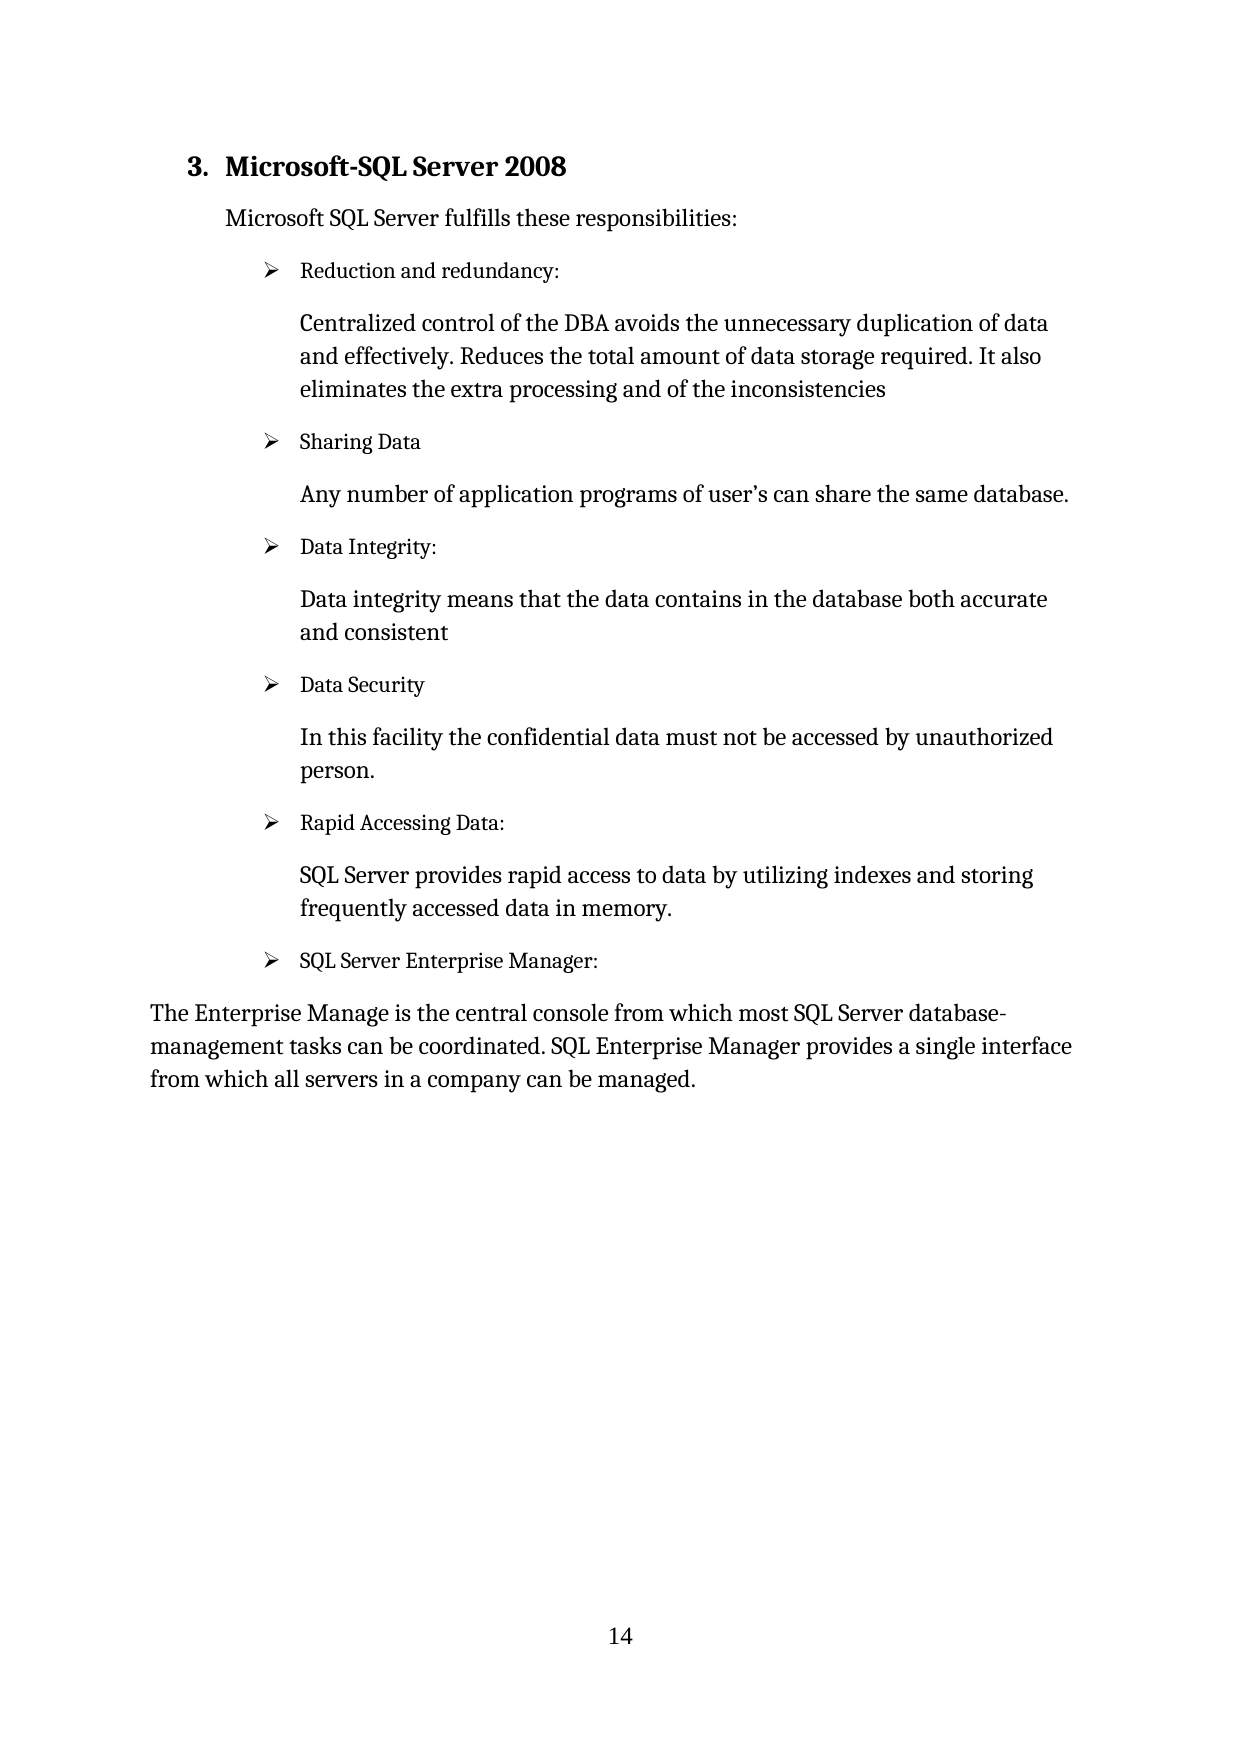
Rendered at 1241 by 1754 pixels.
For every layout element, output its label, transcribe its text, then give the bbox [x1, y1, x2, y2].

text The Enterprise Manage is the central console from which most SQL Server database-management tasks can be coordinated. SQL Enterprise Manager provides a single interface from which all servers in a company can be managed. [150, 999, 1090, 1094]
list Rapid Accessing Data: [262, 810, 1090, 836]
subtitle Microsoft-SQL Server 2008 [187, 150, 1090, 183]
text Centralized control of the DBA avoids the unnecessary duplication of data and effectively. Reduces the total amount of data storage required. It also eliminates the extra processing and of the inconsistencies [300, 309, 1090, 404]
text SQL Server provides rapid access to data by utilizing indexes and storing frequently accessed data in memory. [300, 861, 1090, 923]
text In this facility the confidential data must not be accessed by unauthorized person. [300, 723, 1090, 785]
list Sharing Data [262, 429, 1090, 456]
text Microsoft SQL Server fulfills these responsibilities: [225, 204, 1090, 233]
text Data integrity means that the data contains in the database both accurate and consistent [300, 585, 1090, 647]
list Data Security [262, 672, 1090, 698]
text Any number of application programs of user’s can share the same database. [225, 480, 1090, 509]
list SQL Server Enterprise Manager: [262, 948, 1090, 974]
list Reduction and redundancy: [262, 258, 1090, 284]
list Data Integrity: [262, 534, 1090, 560]
